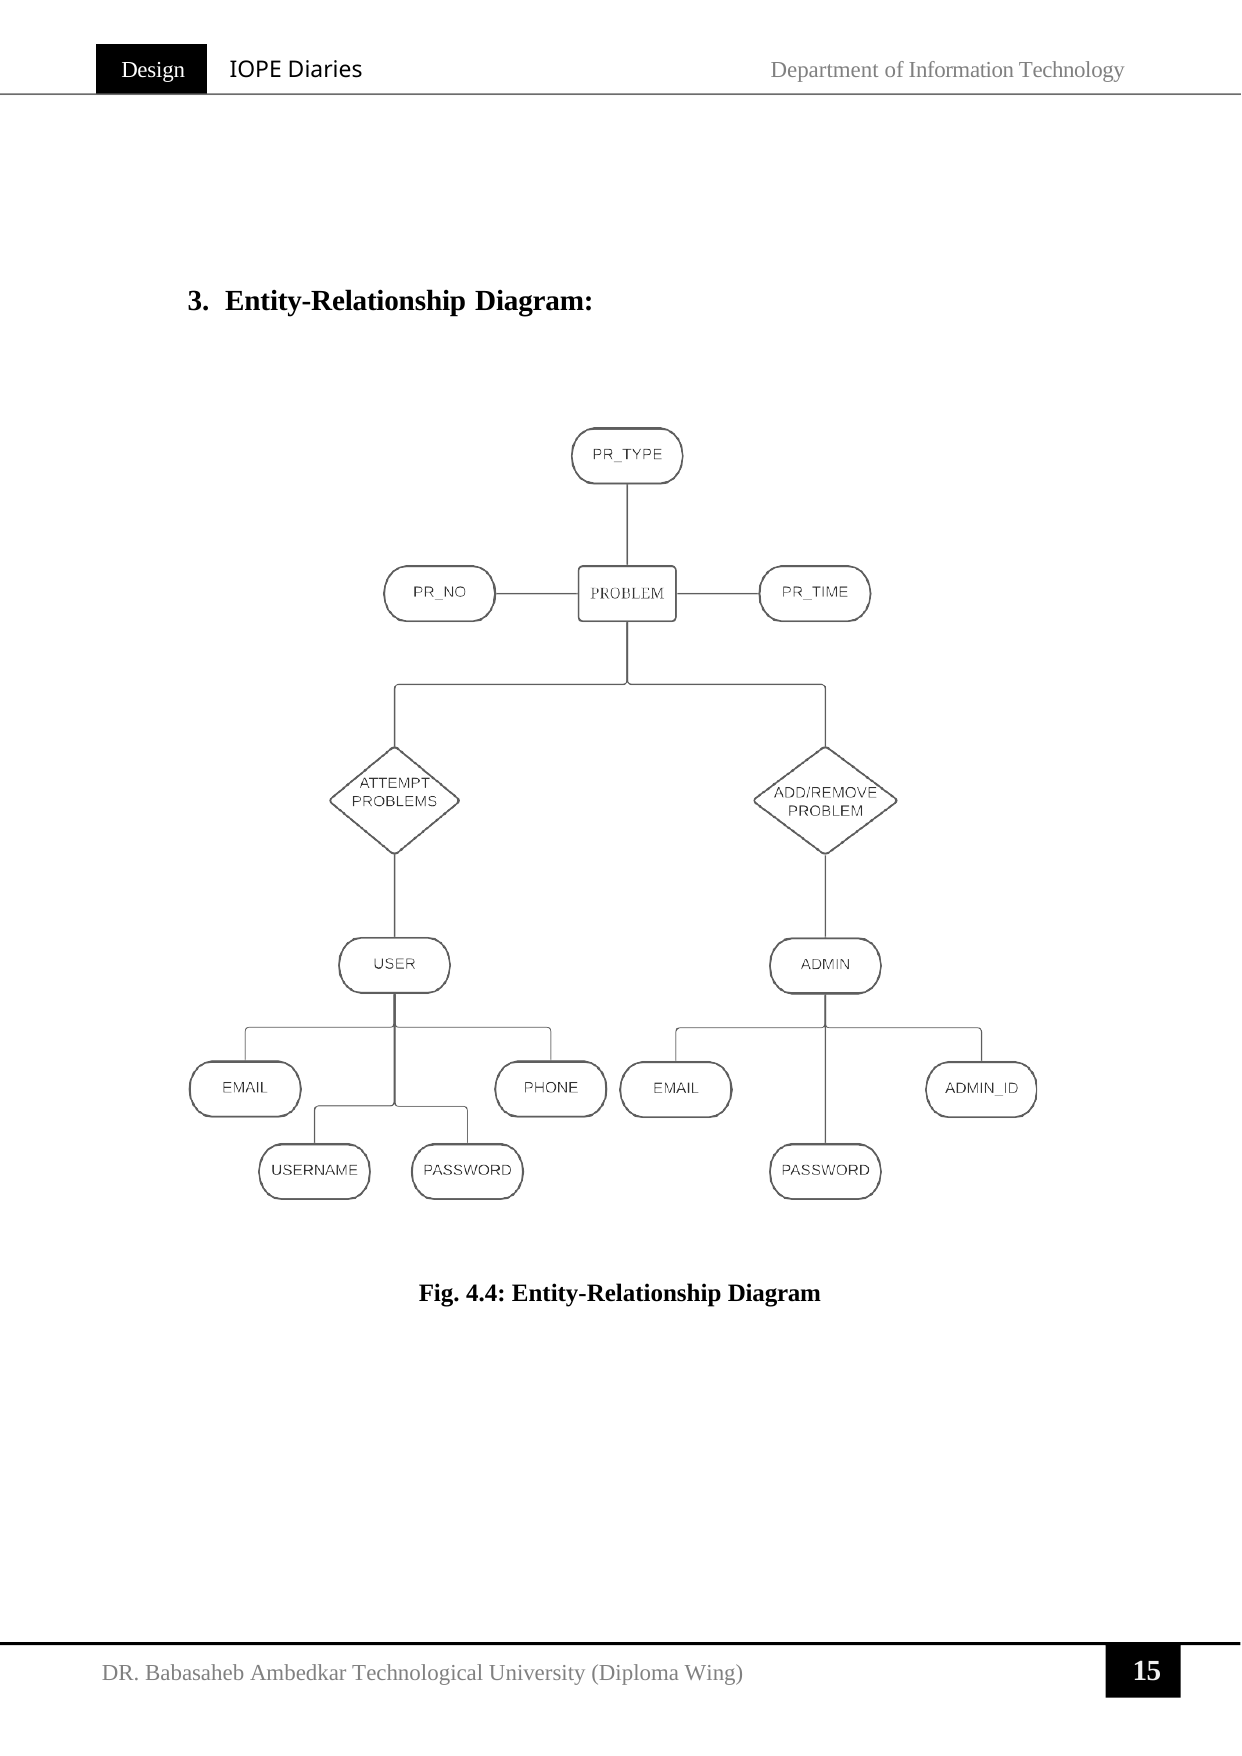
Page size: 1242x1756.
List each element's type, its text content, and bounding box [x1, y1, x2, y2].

subtitle Entity-Relationship Diagram: [187, 283, 1194, 317]
picture [188, 427, 1038, 1200]
picture [0, 92, 1241, 150]
text Fig. 4.4: Entity-Relationship Diagram [418, 1278, 1194, 1306]
